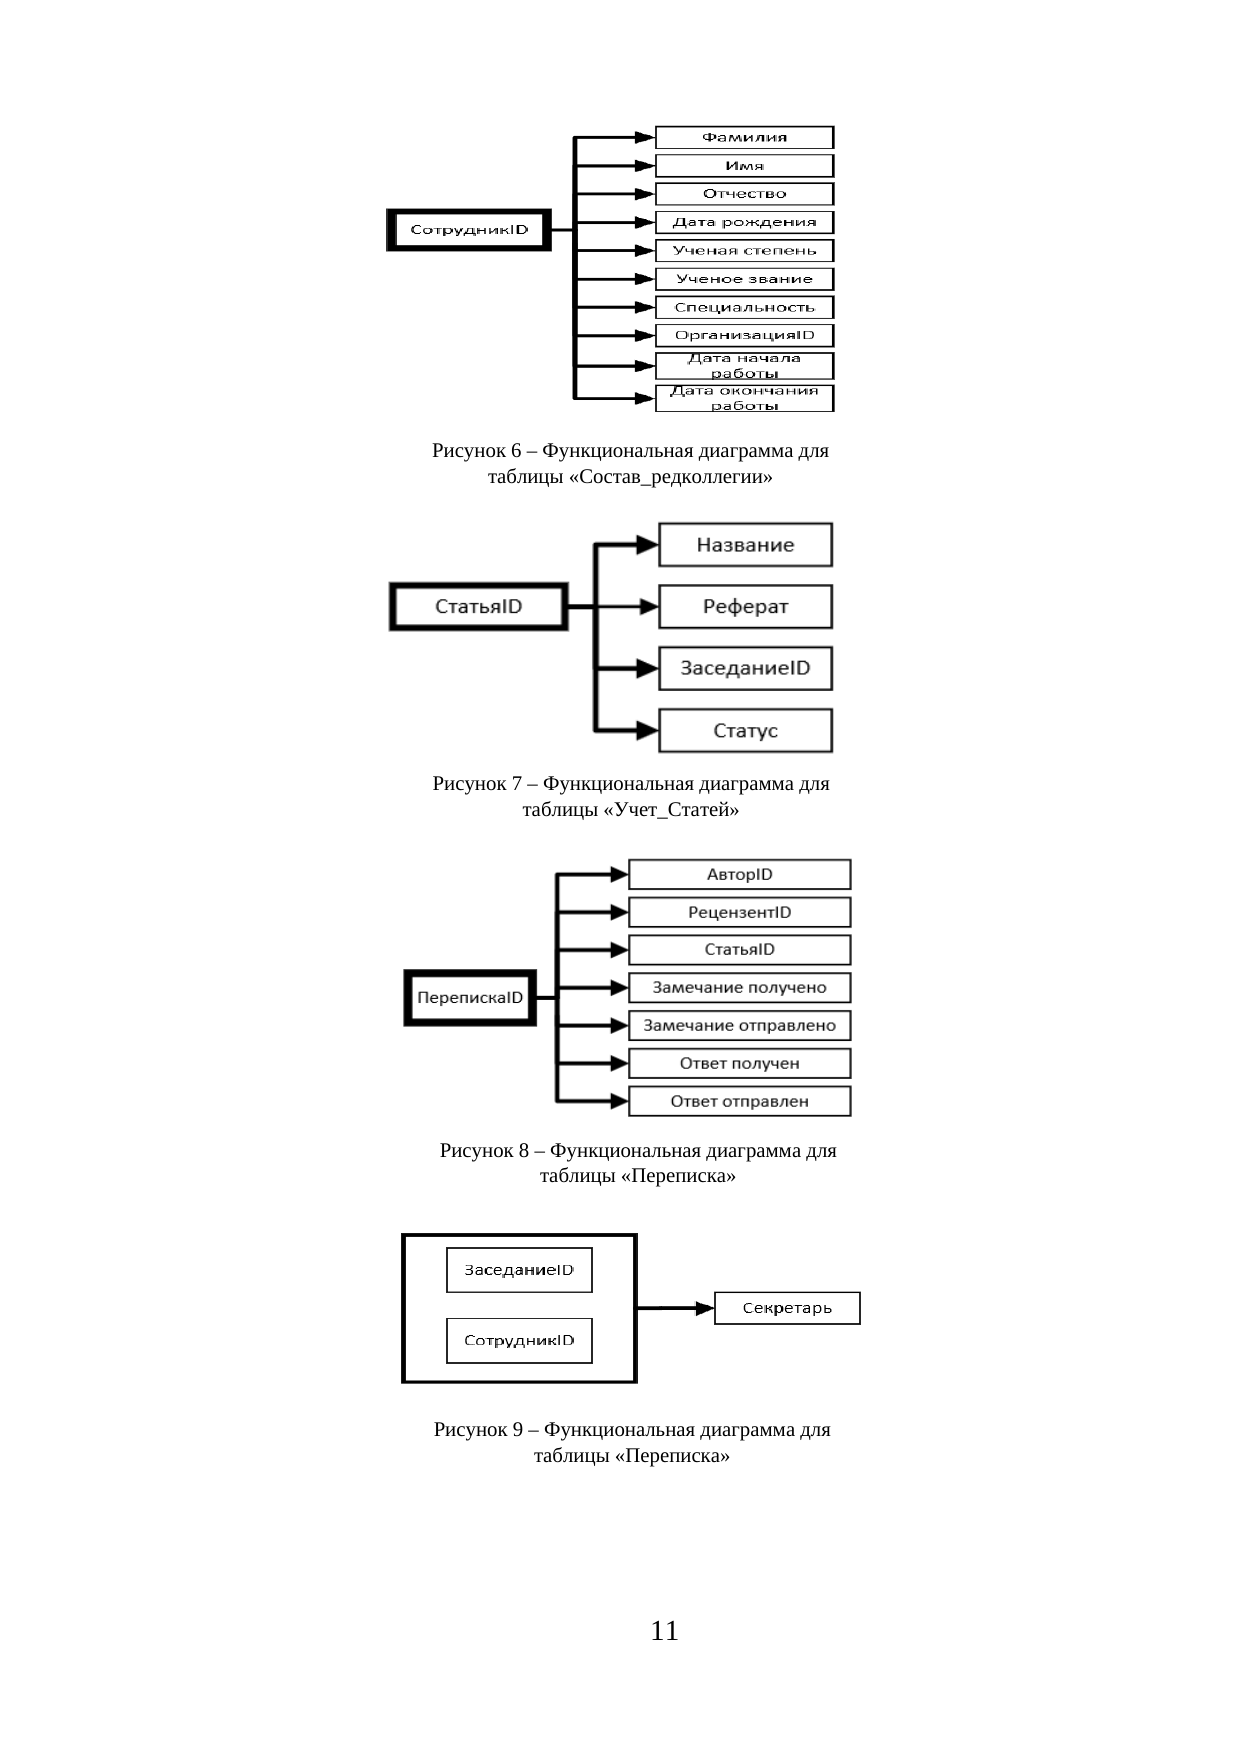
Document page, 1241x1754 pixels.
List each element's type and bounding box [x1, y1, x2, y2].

picture [400, 848, 861, 1118]
picture [399, 1226, 864, 1384]
picture [383, 509, 842, 755]
picture [383, 118, 842, 415]
